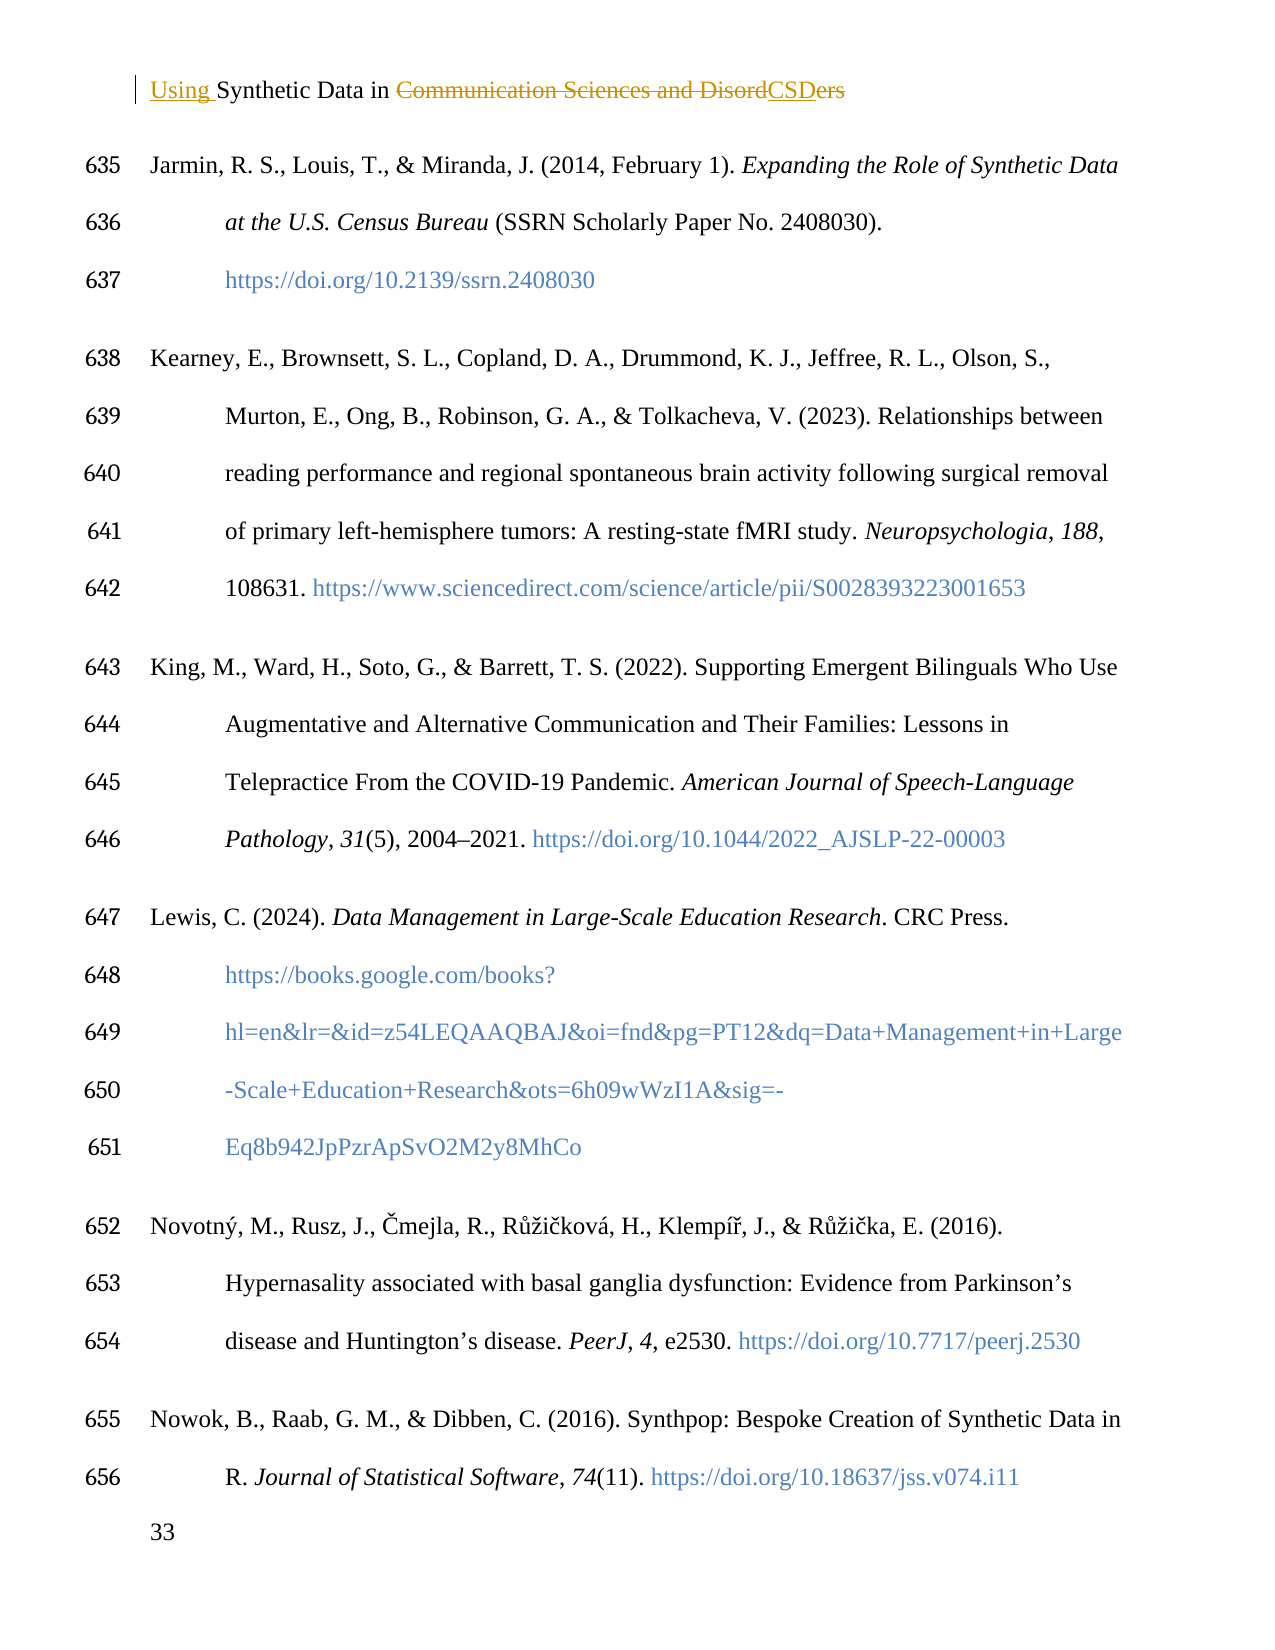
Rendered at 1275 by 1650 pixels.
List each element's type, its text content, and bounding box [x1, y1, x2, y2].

text Kearney, E., Brownsett, S. L., Copland, D. A., Drummond, K. J., Jeffree, R. L., Olson, S., Murton, E., Ong, B., Robinson, G. A., & Tolkacheva, V. (2023). Relationships between reading performance and regional spontaneous brain activity following surgical removal of primary left-hemisphere tumors: A resting-state fMRI study. Neuropsychologia, 188, 108631. https://www.sciencedirect.com/science/article/pii/S0028393223001653 [150, 343, 1125, 602]
text Nowok, B., Raab, G. M., & Dibben, C. (2016). Synthpop: Bespoke Creation of Synthetic Data in R. Journal of Statistical Software, 74(11). https://doi.org/10.18637/jss.v074.i11 [150, 1404, 1125, 1490]
text Lewis, C. (2024). Data Management in Large-Scale Education Research. CRC Press. https://books.google.com/books?hl=en&lr=&id=z54LEQAAQBAJ&oi=fnd&pg=PT12&dq=Data+Management+in+Large-Scale+Education+Research&ots=6h09wWzI1A&sig=-Eq8b942JpPzrApSvO2M2y8MhCo [150, 902, 1125, 1161]
text Jarmin, R. S., Louis, T., & Miranda, J. (2014, February 1). Expanding the Role of Synthetic Data at the U.S. Census Bureau (SSRN Scholarly Paper No. 2408030). https://doi.org/10.2139/ssrn.2408030 [150, 150, 1125, 294]
text Novotný, M., Rusz, J., Čmejla, R., Růžičková, H., Klempíř, J., & Růžička, E. (2016). Hypernasality associated with basal ganglia dysfunction: Evidence from Parkinson’s disease and Huntington’s disease. PeerJ, 4, e2530. https://doi.org/10.7717/peerj.2530 [150, 1211, 1125, 1354]
text King, M., Ward, H., Soto, G., & Barrett, T. S. (2022). Supporting Emergent Bilinguals Who Use Augmentative and Alternative Communication and Their Families: Lessons in Telepractice From the COVID-19 Pandemic. American Journal of Speech-Language Pathology, 31(5), 2004–2021. https://doi.org/10.1044/2022_AJSLP-22-00003 [150, 652, 1125, 853]
